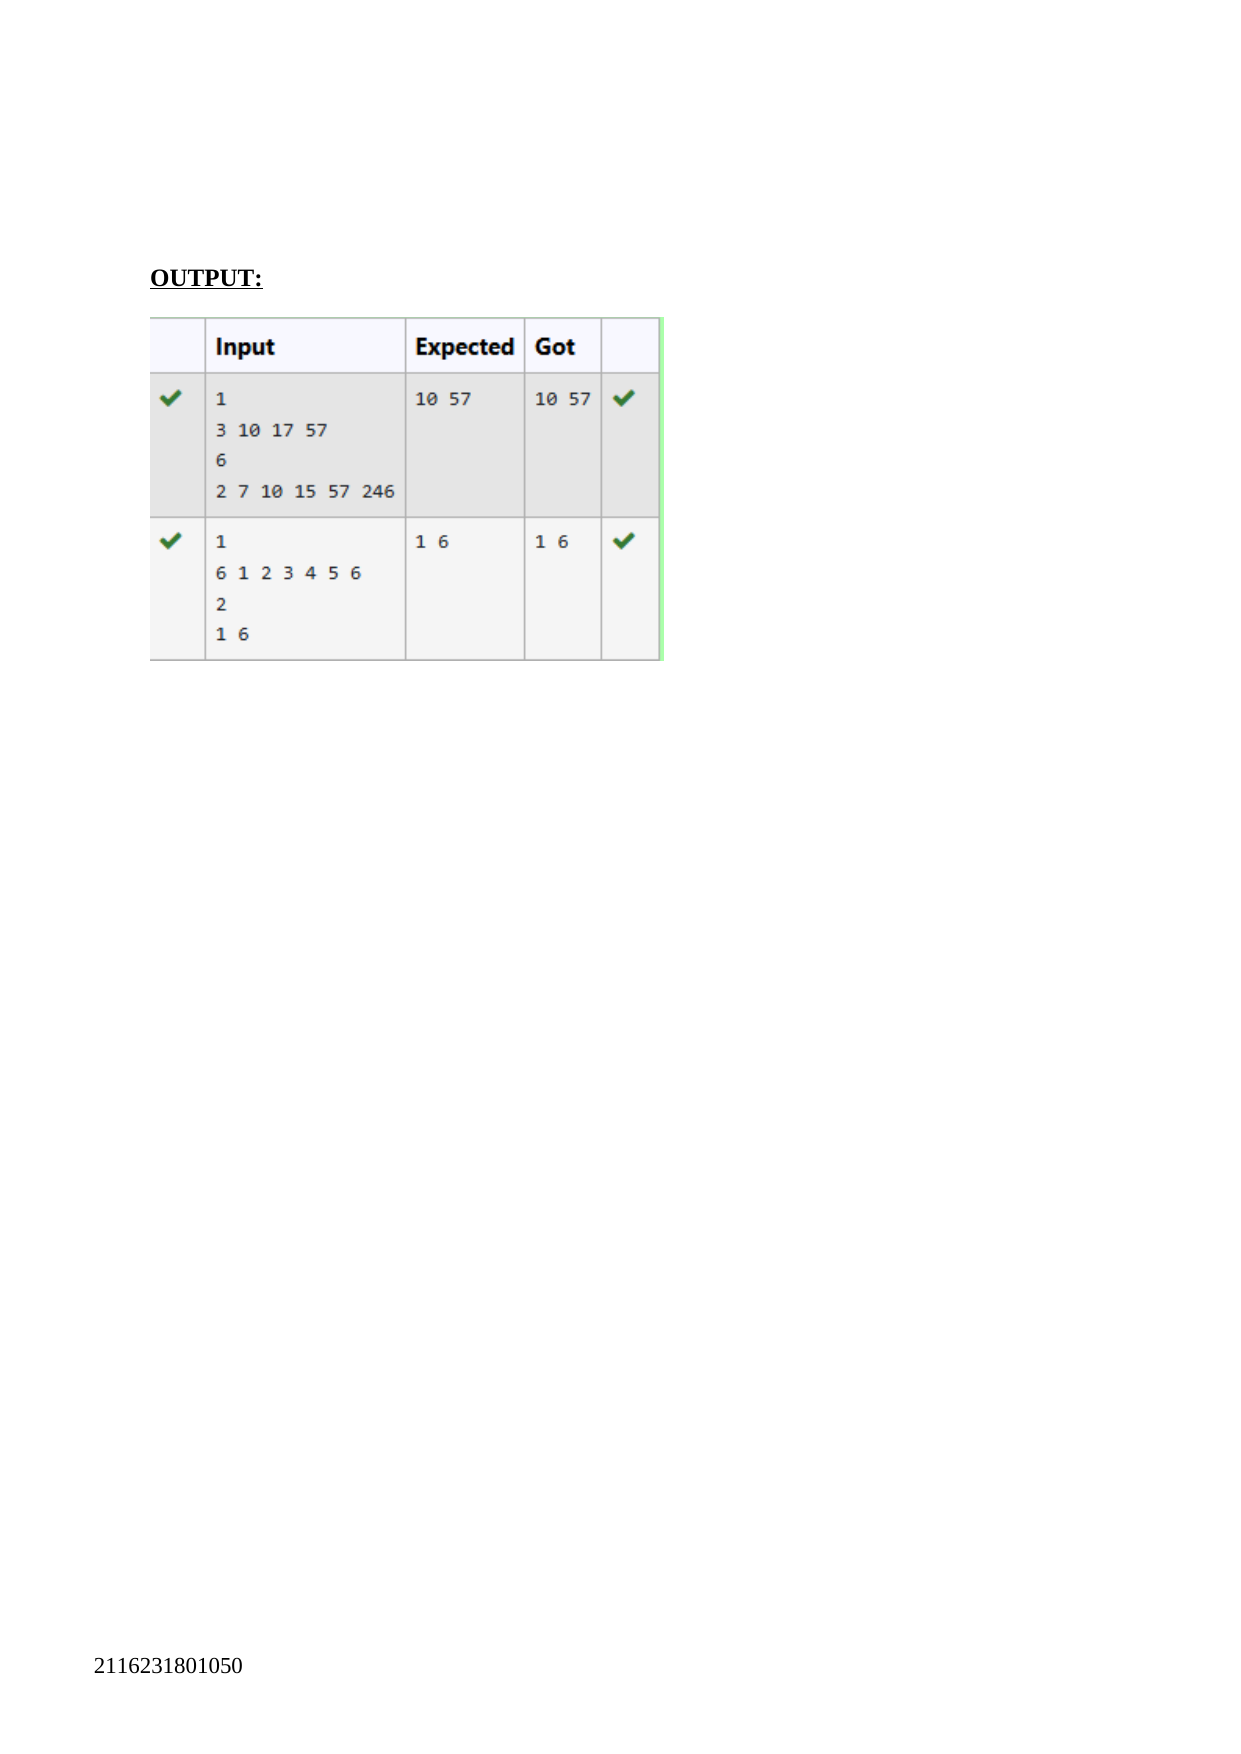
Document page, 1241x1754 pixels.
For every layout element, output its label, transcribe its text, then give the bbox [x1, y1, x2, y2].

picture [150, 317, 664, 661]
text OUTPUT: [150, 263, 1155, 292]
